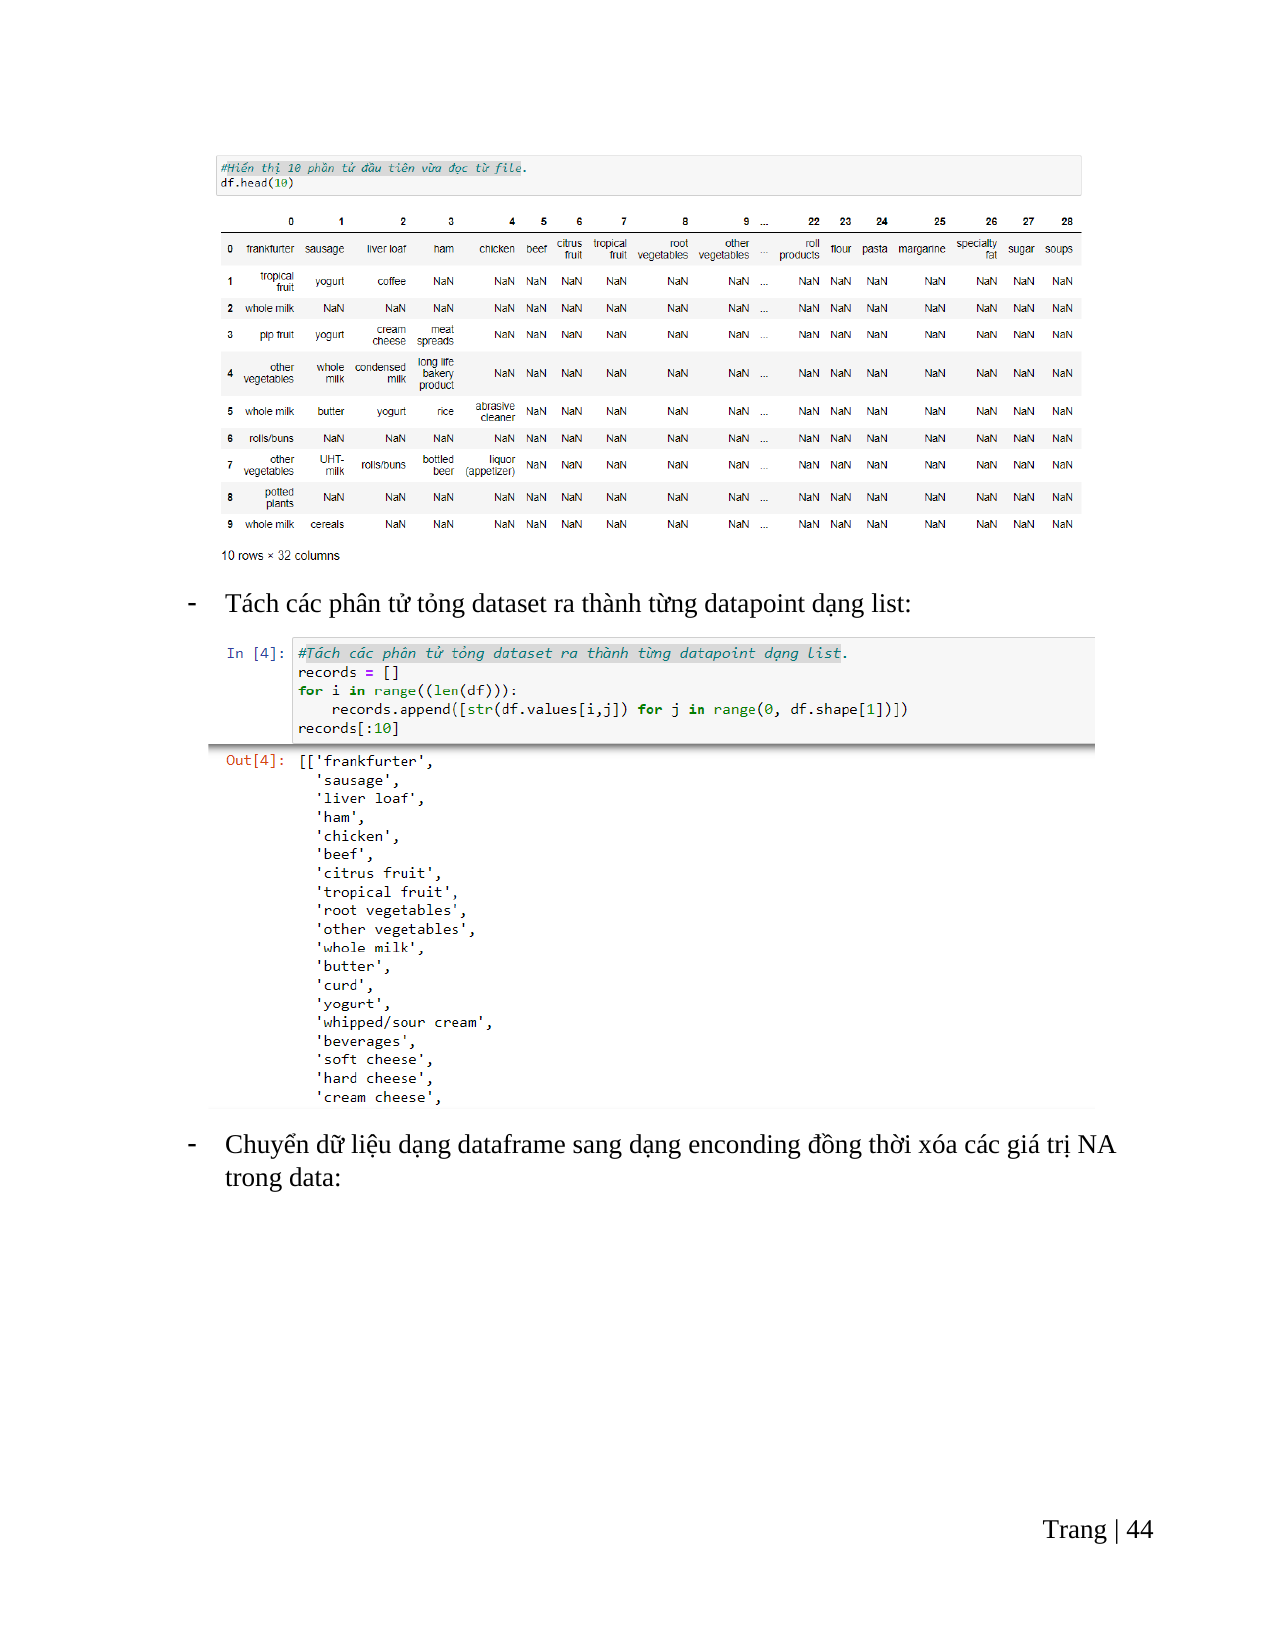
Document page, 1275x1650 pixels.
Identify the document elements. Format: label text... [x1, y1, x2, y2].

list Tách các phân tử tỏng dataset ra thành từng datapoint dạng list: [187, 587, 1153, 618]
picture [208, 637, 1095, 1109]
picture [211, 150, 1092, 568]
list Chuyển dữ liệu dạng dataframe sang dạng enconding đồng thời xóa các giá trị NA trong data: [187, 1128, 1153, 1192]
